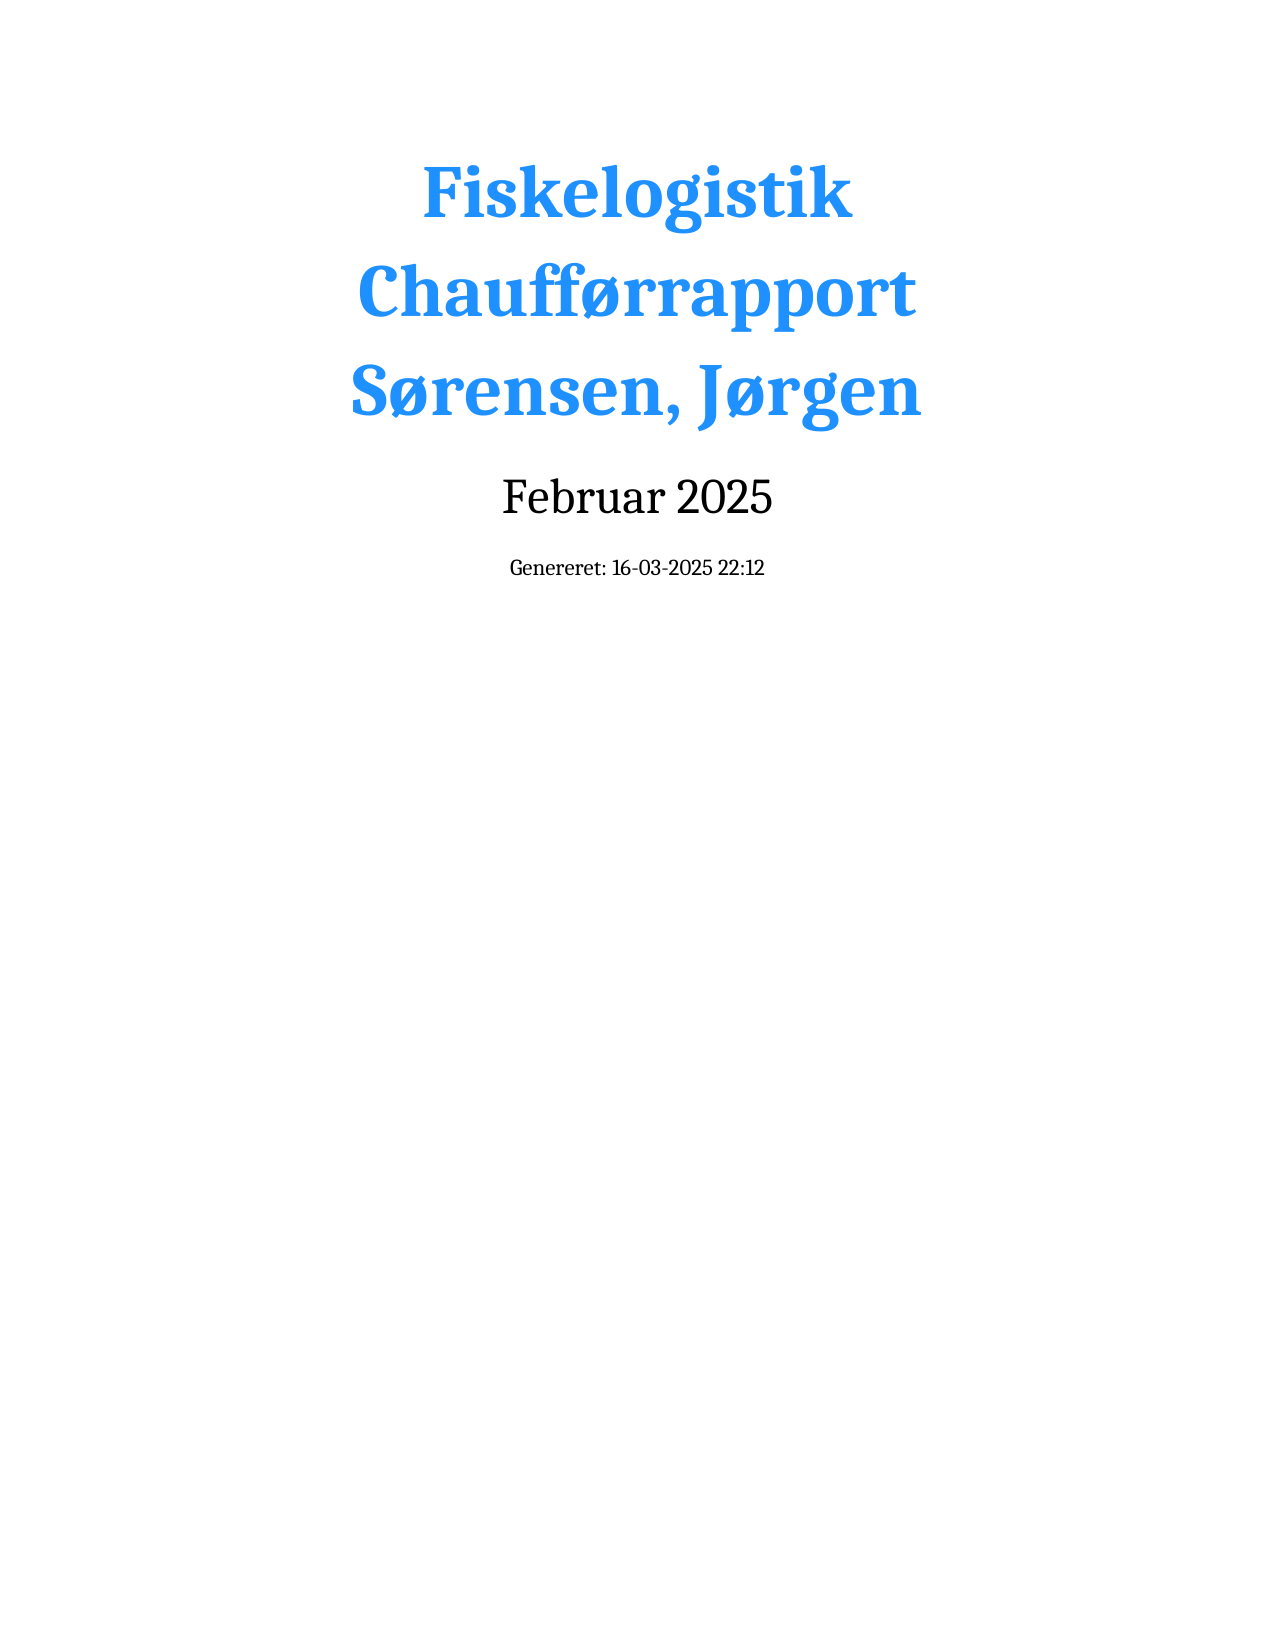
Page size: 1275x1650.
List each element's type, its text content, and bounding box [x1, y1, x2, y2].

text Fiskelogistik Chaufførrapport Sørensen, Jørgen [187, 150, 1087, 434]
text Genereret: 16-03-2025 22:12 [187, 555, 1087, 582]
text Februar 2025 [187, 468, 1087, 526]
